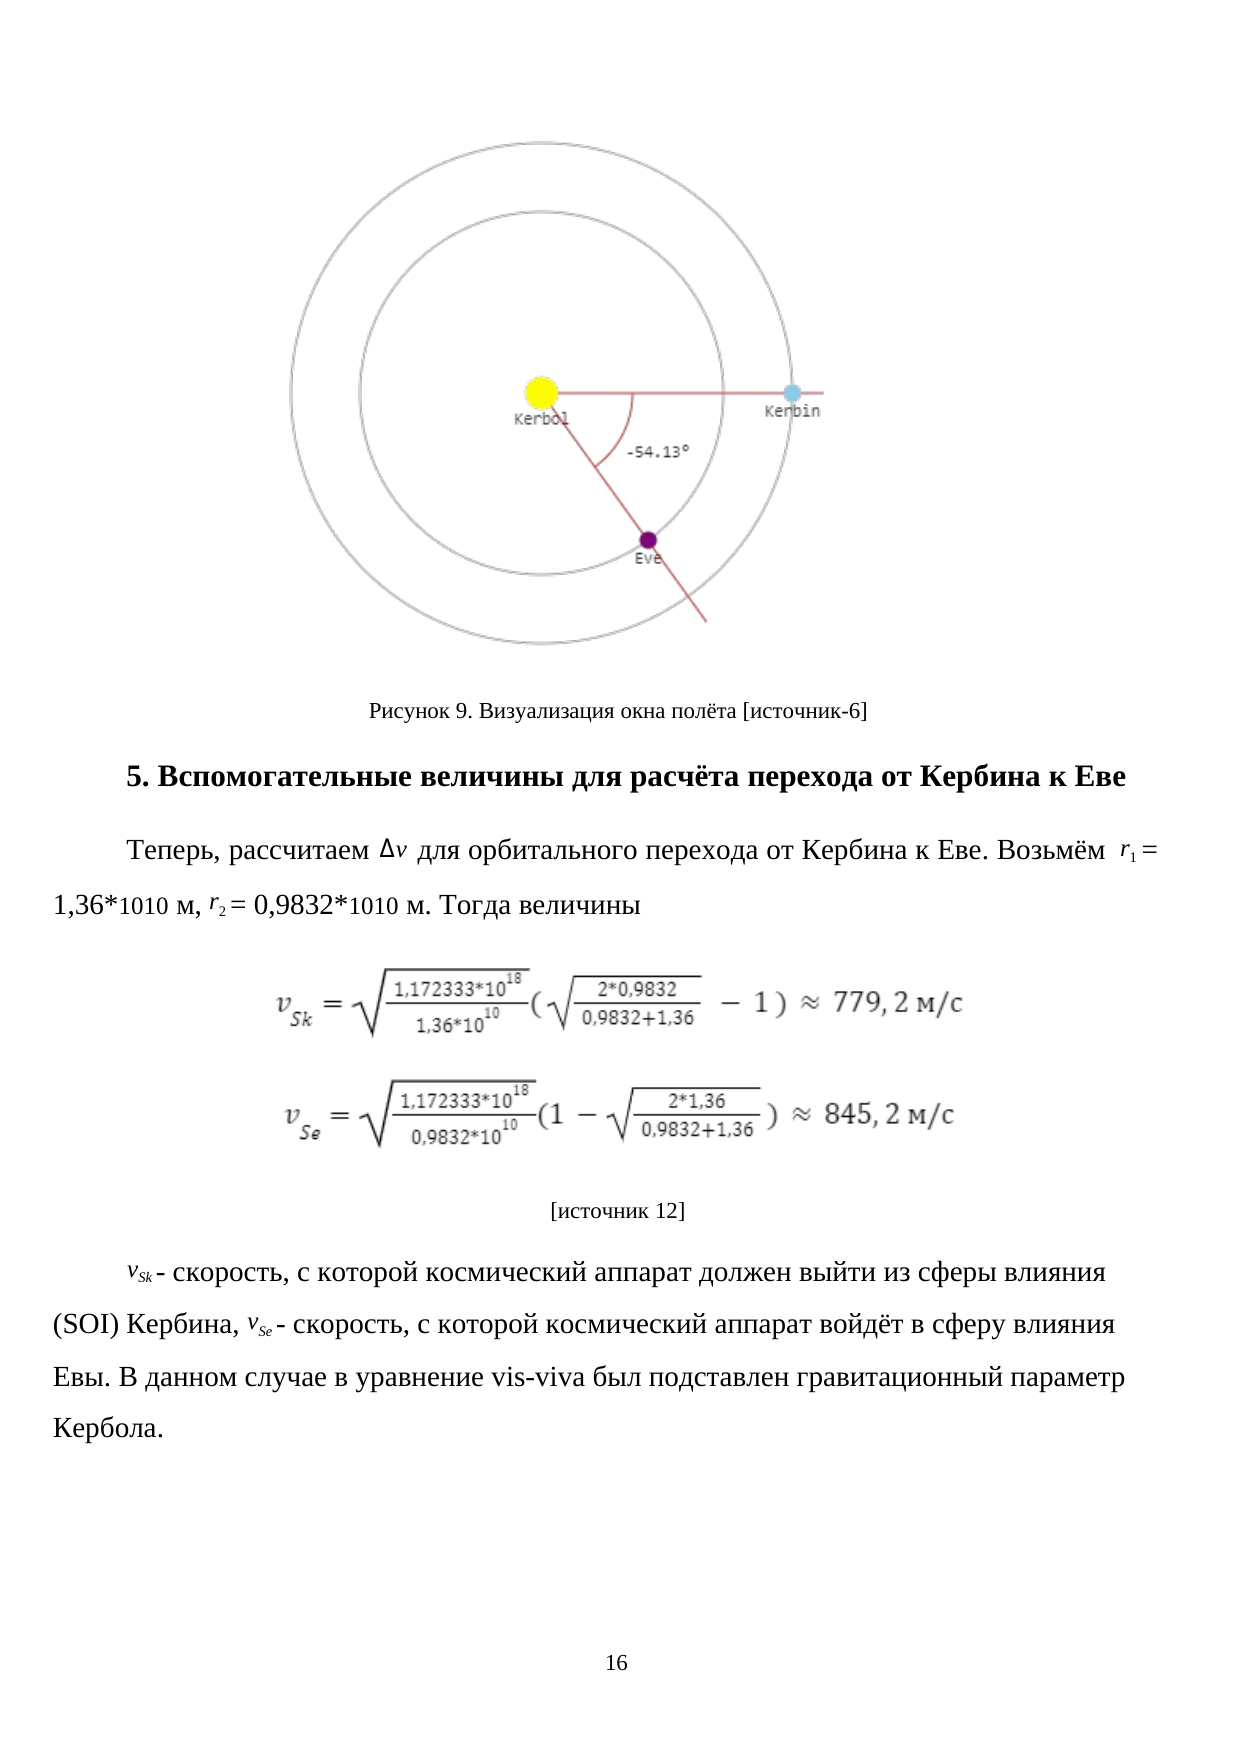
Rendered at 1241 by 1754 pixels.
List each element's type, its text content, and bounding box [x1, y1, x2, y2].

subtitle Вспомогательные величины для расчёта перехода от Кербина к Еве [126, 757, 1240, 793]
text vSk - скорость, с которой космический аппарат должен выйти из сферы влияния (SOI) Кербина, vSe - скорость, с которой космический аппарат войдёт в сферу влияния Евы. В данном случае в уравнение vis-viva был подставлен гравитационный параметр Кербола. [53, 1254, 1161, 1444]
text [источник 12] [207, 1197, 1029, 1224]
text Теперь, рассчитаем Δv для орбитального перехода от Кербина к Еве. Возьмём r1 = 1,36*1010 м, r2 = 0,9832*1010 м. Тогда величины [53, 830, 1183, 923]
picture [260, 112, 824, 675]
text Рисунок 9. Визуализация окна полёта [источник-6] [207, 697, 1029, 723]
picture [275, 968, 964, 1149]
